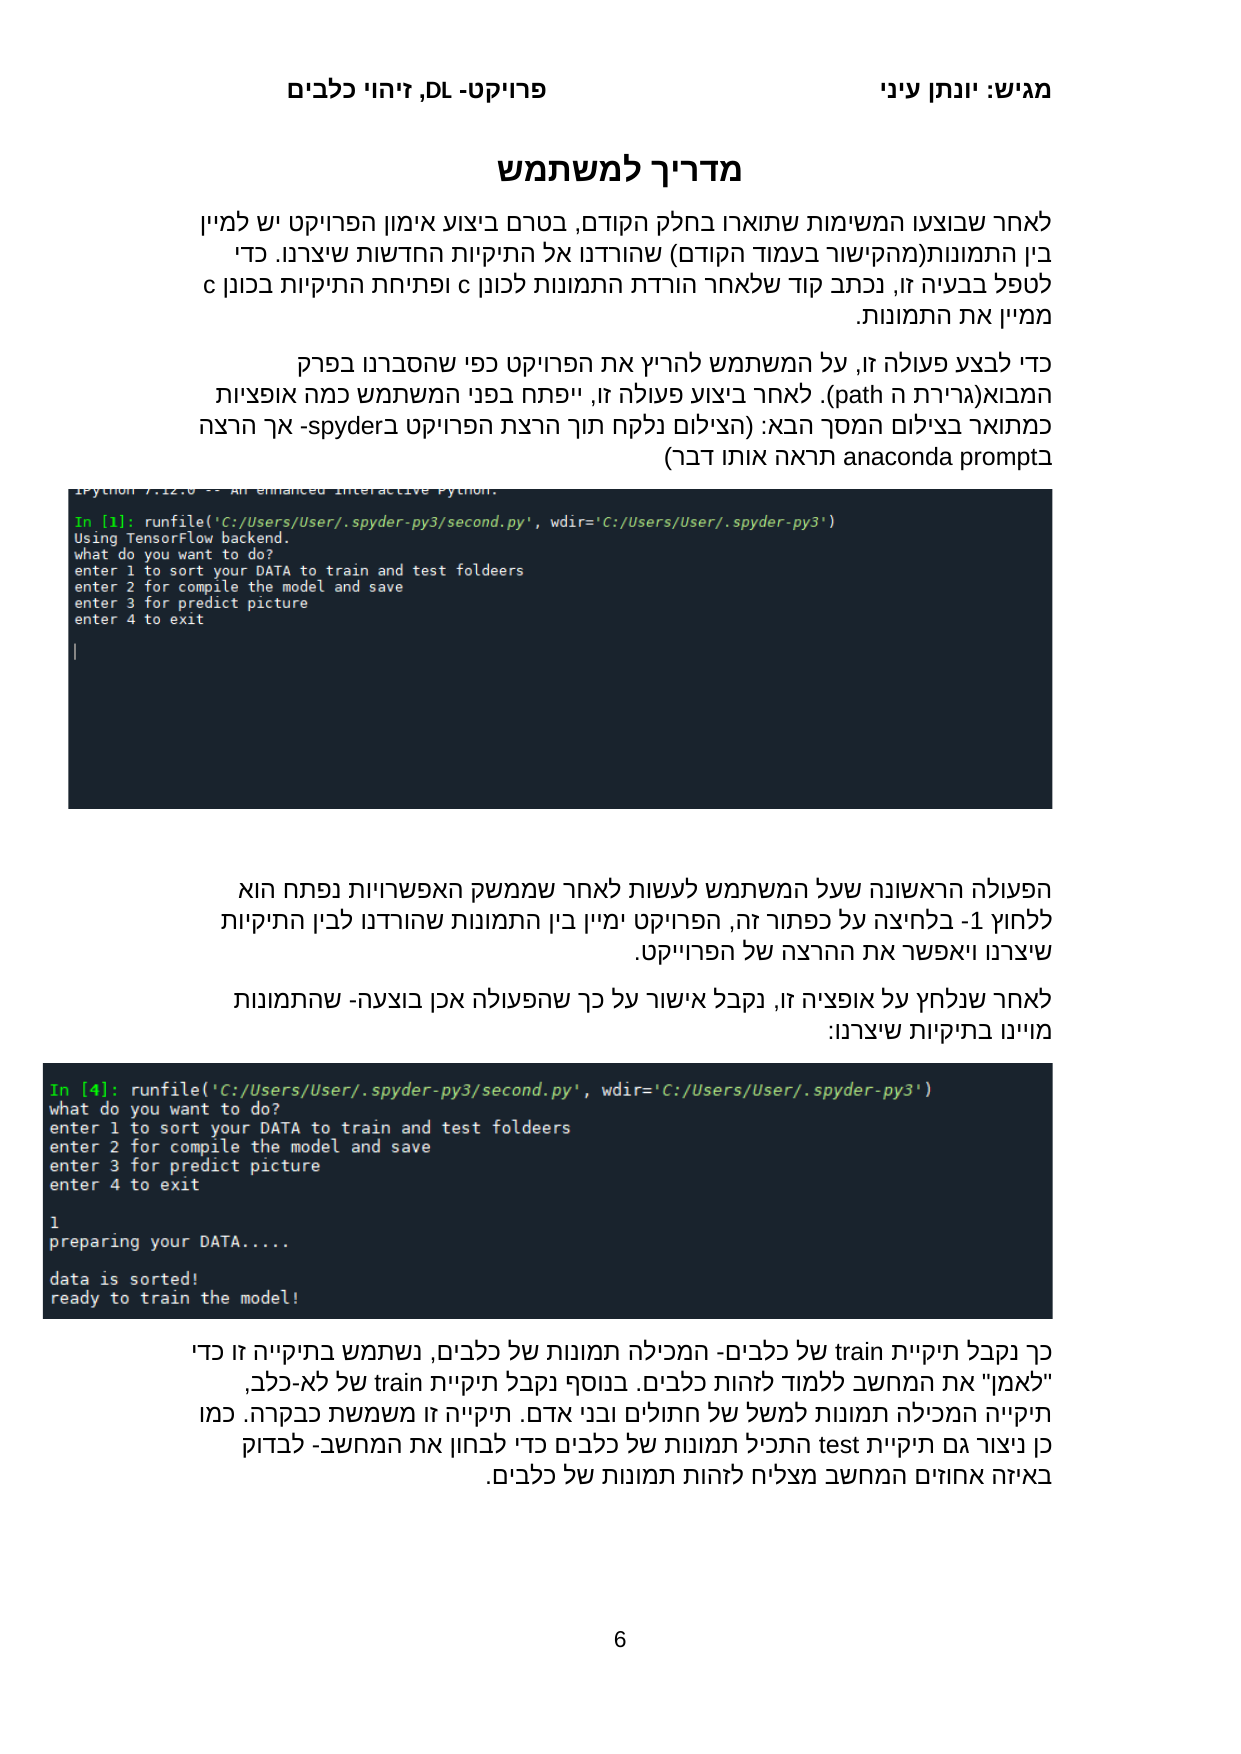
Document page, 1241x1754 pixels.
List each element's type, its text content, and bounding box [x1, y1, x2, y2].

text לאחר שבוצעו המשימות שתוארו בחלק הקודם, בטרם ביצוע אימון הפרויקט יש למיין בין התמונות(מהקישור בעמוד הקודם) שהורדנו אל התיקיות החדשות שיצרנו. כדי לטפל בבעיה זו, נכתב קוד שלאחר הורדת התמונות לכונן c ופתיחת התיקיות בכונן c ממיין את התמונות. [187, 208, 1053, 330]
picture [68, 489, 1053, 809]
text לאחר שנלחץ על אופציה זו, נקבל אישור על כך שהפעולה אכן בוצעה- שהתמונות מויינו בתיקיות שיצרנו: [187, 985, 1053, 1045]
text כך נקבל תיקיית train של כלבים- המכילה תמונות של כלבים, נשתמש בתיקייה זו כדי "לאמן" את המחשב ללמוד לזהות כלבים. בנוסף נקבל תיקיית train של לא-כלב, תיקייה המכילה תמונות למשל של חתולים ובני אדם. תיקייה זו משמשת כבקרה. כמו כן ניצור גם תיקיית test התכיל תמונות של כלבים כדי לבחון את המחשב- לבדוק באיזה אחוזים המחשב מצליח לזהות תמונות של כלבים. [187, 1337, 1053, 1490]
text הפעולה הראשונה שעל המשתמש לעשות לאחר שממשק האפשרויות נפתח הוא ללחוץ 1- בלחיצה על כפתור זה, הפרויקט ימיין בין התמונות שהורדנו לבין התיקיות שיצרנו ויאפשר את ההרצה של הפרוייקט. [187, 875, 1053, 966]
text מדריך למשתמש [187, 150, 1053, 188]
text כדי לבצע פעולה זו, על המשתמש להריץ את הפרויקט כפי שהסברנו בפרק המבוא(גרירת ה path). לאחר ביצוע פעולה זו, ייפתח בפני המשתמש כמה אופציות כמתואר בצילום המסך הבא: (הצילום נלקח תוך הרצת הפרויקט בspyder- אך הרצה בanaconda prompt תראה אותו דבר) [187, 349, 1053, 471]
picture [42, 1063, 1053, 1319]
